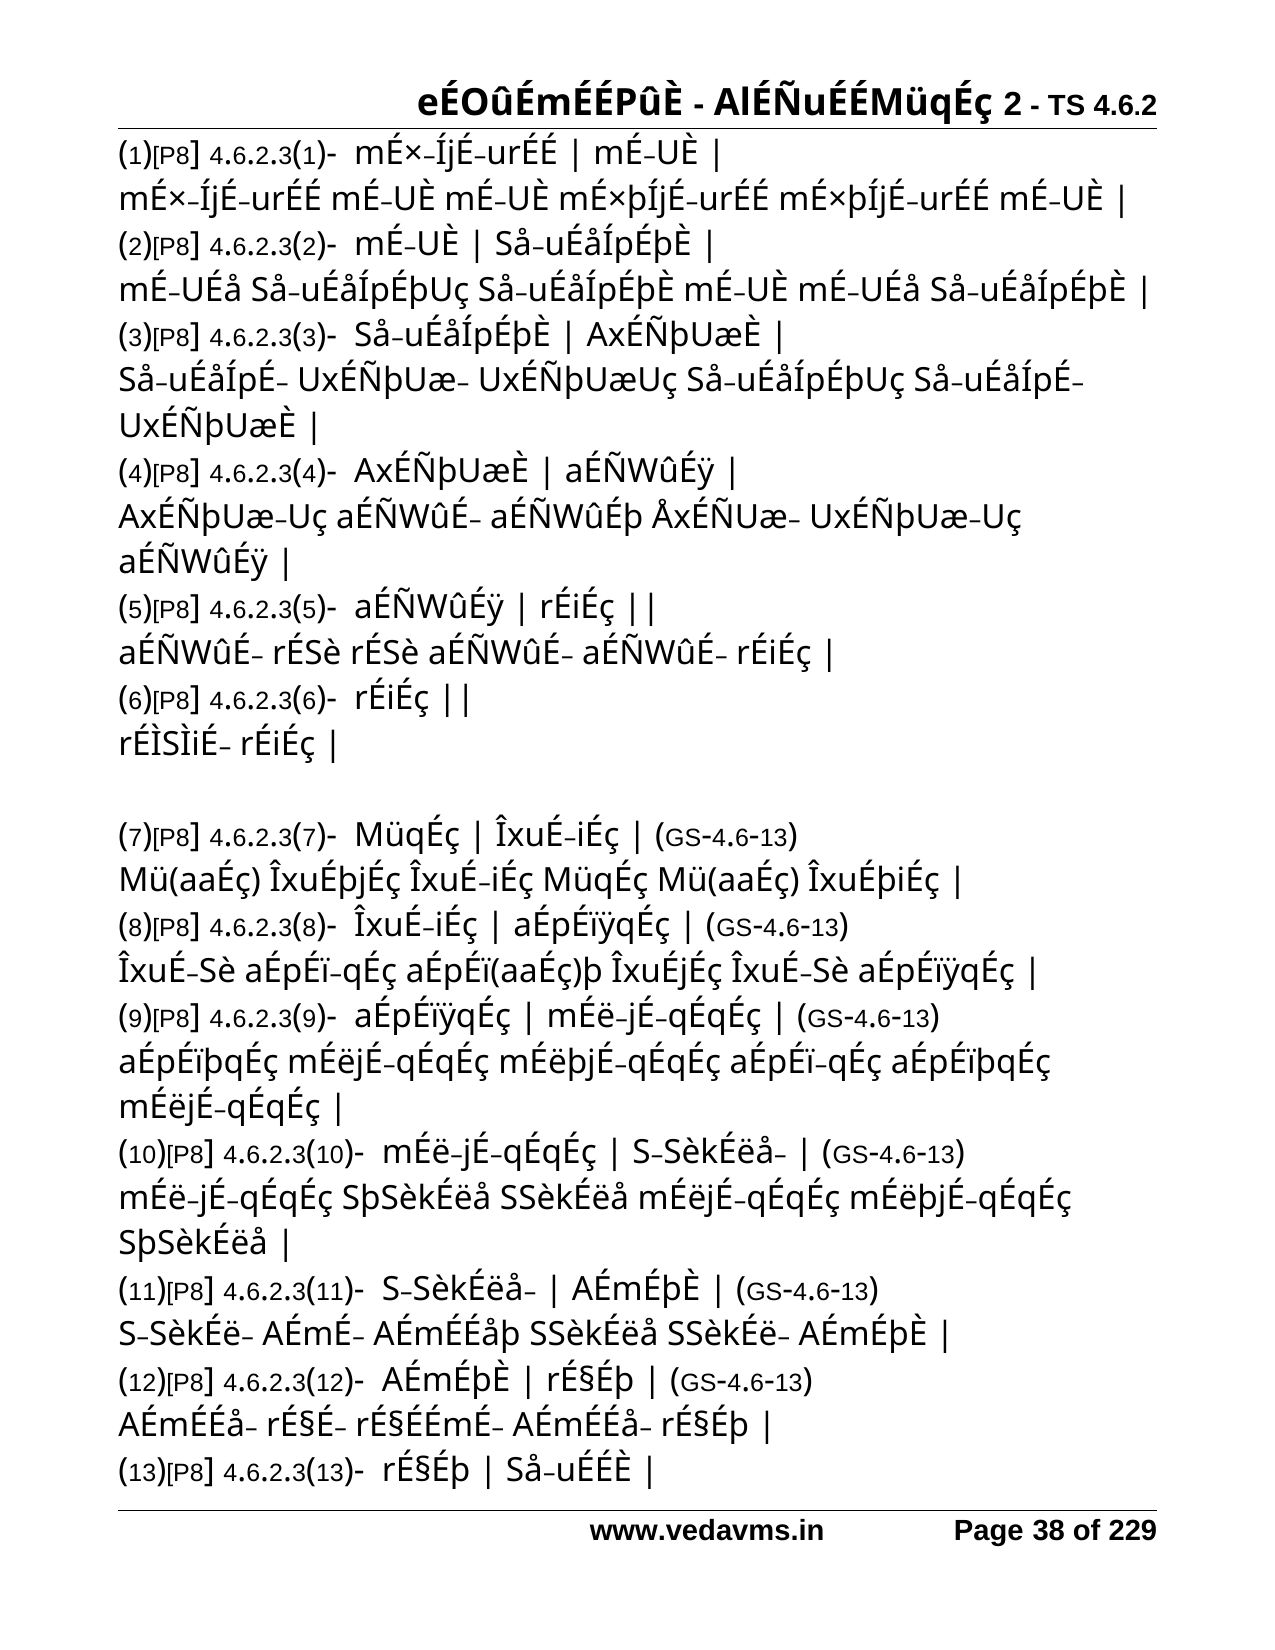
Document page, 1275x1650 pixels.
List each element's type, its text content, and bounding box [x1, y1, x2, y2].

text (8)[P8] 4.6.2.3(8)- ÎxuÉ–iÉç | aÉpÉïÿqÉç | (GS-4.6-13) [118, 901, 1157, 947]
text (10)[P8] 4.6.2.3(10)- mÉë–jÉ–qÉqÉç | S–SèkÉëå– | (GS-4.6-13) [118, 1128, 1157, 1174]
text AxÉÑþUæ–Uç aÉÑWûÉ– aÉÑWûÉþ ÅxÉÑUæ– UxÉÑþUæ–Uç aÉÑWûÉÿ | [118, 492, 1157, 583]
text (12)[P8] 4.6.2.3(12)- AÉmÉþÈ | rÉ§Éþ | (GS-4.6-13) [118, 1355, 1157, 1401]
text (3)[P8] 4.6.2.3(3)- Så–uÉåÍpÉþÈ | AxÉÑþUæÈ | [118, 311, 1157, 356]
text (11)[P8] 4.6.2.3(11)- S–SèkÉëå– | AÉmÉþÈ | (GS-4.6-13) [118, 1264, 1157, 1310]
text mÉ–UÉå Så–uÉåÍpÉþUç Så–uÉåÍpÉþÈ mÉ–UÈ mÉ–UÉå Så–uÉåÍpÉþÈ | [118, 265, 1157, 311]
text (6)[P8] 4.6.2.3(6)- rÉiÉç || [118, 674, 1157, 719]
text AÉmÉÉå– rÉ§É– rÉ§ÉÉmÉ– AÉmÉÉå– rÉ§Éþ | [118, 1401, 1157, 1446]
text (1)[P8] 4.6.2.3(1)- mÉ×–ÍjÉ–urÉÉ | mÉ–UÈ | [118, 129, 1157, 174]
text (4)[P8] 4.6.2.3(4)- AxÉÑþUæÈ | aÉÑWûÉÿ | [118, 447, 1157, 492]
text (7)[P8] 4.6.2.3(7)- MüqÉç | ÎxuÉ–iÉç | (GS-4.6-13) [118, 810, 1157, 856]
text mÉ×–ÍjÉ–urÉÉ mÉ–UÈ mÉ–UÈ mÉ×þÍjÉ–urÉÉ mÉ×þÍjÉ–urÉÉ mÉ–UÈ | [118, 174, 1157, 220]
text Mü(aaÉç) ÎxuÉþjÉç ÎxuÉ–iÉç MüqÉç Mü(aaÉç) ÎxuÉþiÉç | [118, 856, 1157, 901]
text mÉë–jÉ–qÉqÉç SþSèkÉëå SSèkÉëå mÉëjÉ–qÉqÉç mÉëþjÉ–qÉqÉç SþSèkÉëå | [118, 1174, 1157, 1264]
text aÉpÉïþqÉç mÉëjÉ–qÉqÉç mÉëþjÉ–qÉqÉç aÉpÉï–qÉç aÉpÉïþqÉç mÉëjÉ–qÉqÉç | [118, 1037, 1157, 1128]
text (9)[P8] 4.6.2.3(9)- aÉpÉïÿqÉç | mÉë–jÉ–qÉqÉç | (GS-4.6-13) [118, 992, 1157, 1037]
text (13)[P8] 4.6.2.3(13)- rÉ§Éþ | Så–uÉÉÈ | [118, 1446, 1157, 1492]
text (5)[P8] 4.6.2.3(5)- aÉÑWûÉÿ | rÉiÉç || [118, 583, 1157, 629]
text rÉÌSÌiÉ– rÉiÉç | [118, 719, 1157, 765]
text S–SèkÉë– AÉmÉ– AÉmÉÉåþ SSèkÉëå SSèkÉë– AÉmÉþÈ | [118, 1310, 1157, 1355]
text (2)[P8] 4.6.2.3(2)- mÉ–UÈ | Så–uÉåÍpÉþÈ | [118, 220, 1157, 265]
text Så–uÉåÍpÉ– UxÉÑþUæ– UxÉÑþUæUç Så–uÉåÍpÉþUç Så–uÉåÍpÉ– UxÉÑþUæÈ | [118, 356, 1157, 447]
text ÎxuÉ–Sè aÉpÉï–qÉç aÉpÉï(aaÉç)þ ÎxuÉjÉç ÎxuÉ–Sè aÉpÉïÿqÉç | [118, 947, 1157, 992]
text aÉÑWûÉ– rÉSè rÉSè aÉÑWûÉ– aÉÑWûÉ– rÉiÉç | [118, 629, 1157, 674]
